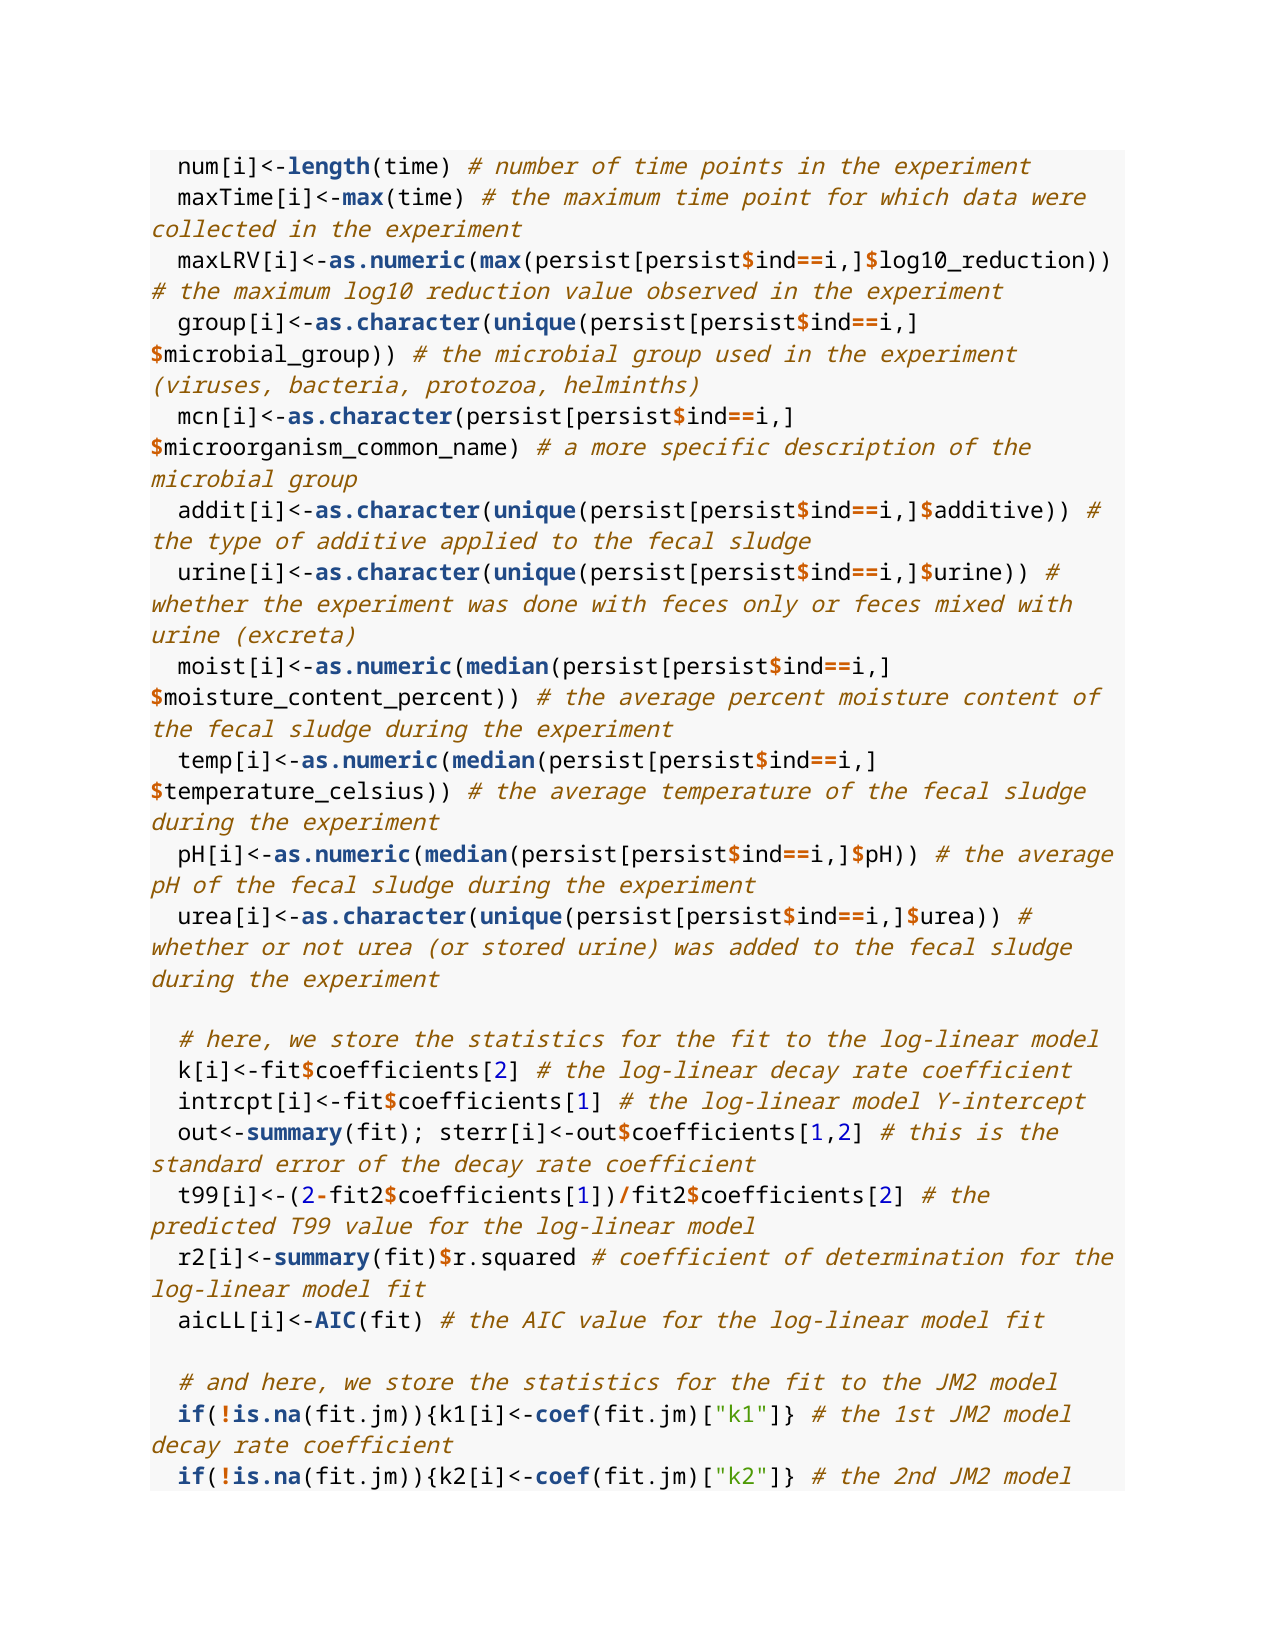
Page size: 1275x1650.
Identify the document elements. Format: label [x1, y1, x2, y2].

text [150, 150, 1125, 1491]
